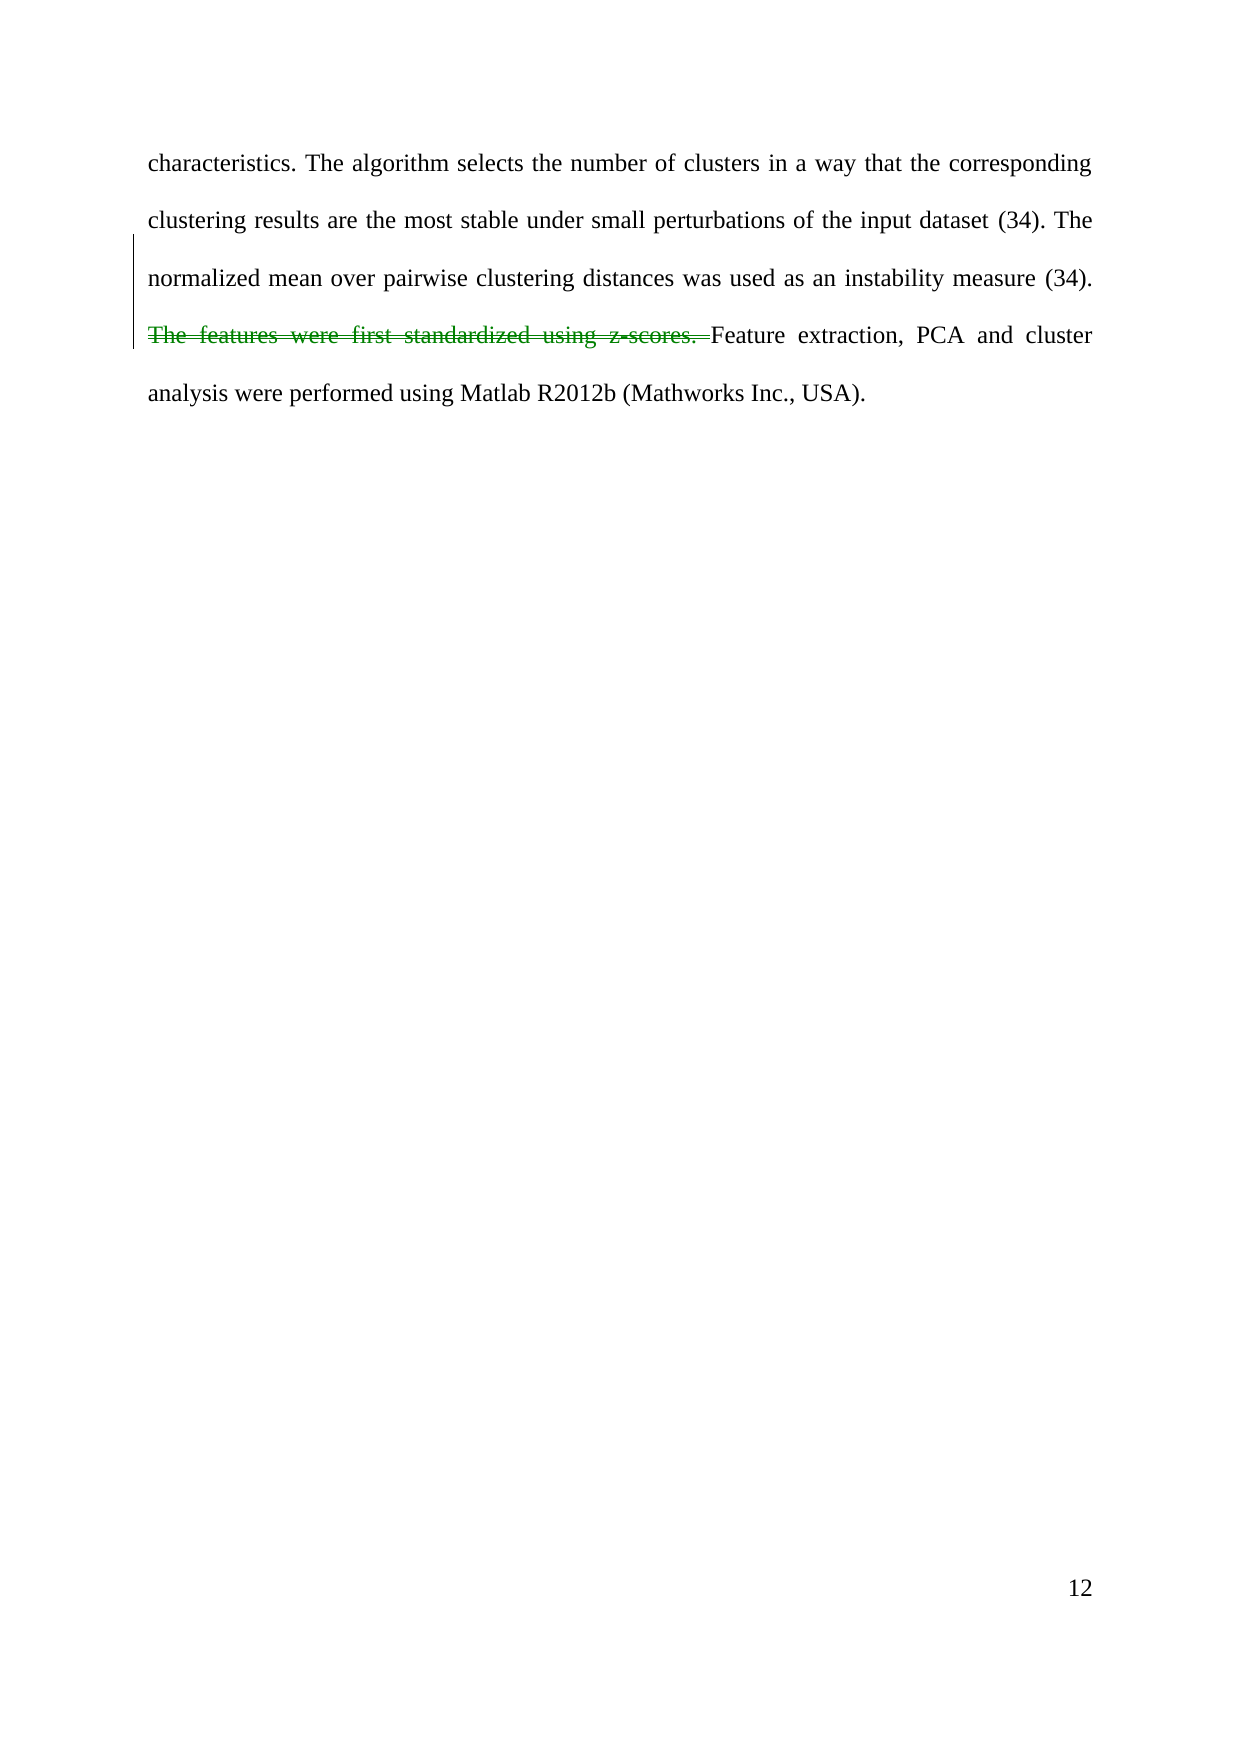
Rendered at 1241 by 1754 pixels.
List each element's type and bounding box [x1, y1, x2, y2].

list [148, 148, 1092, 406]
